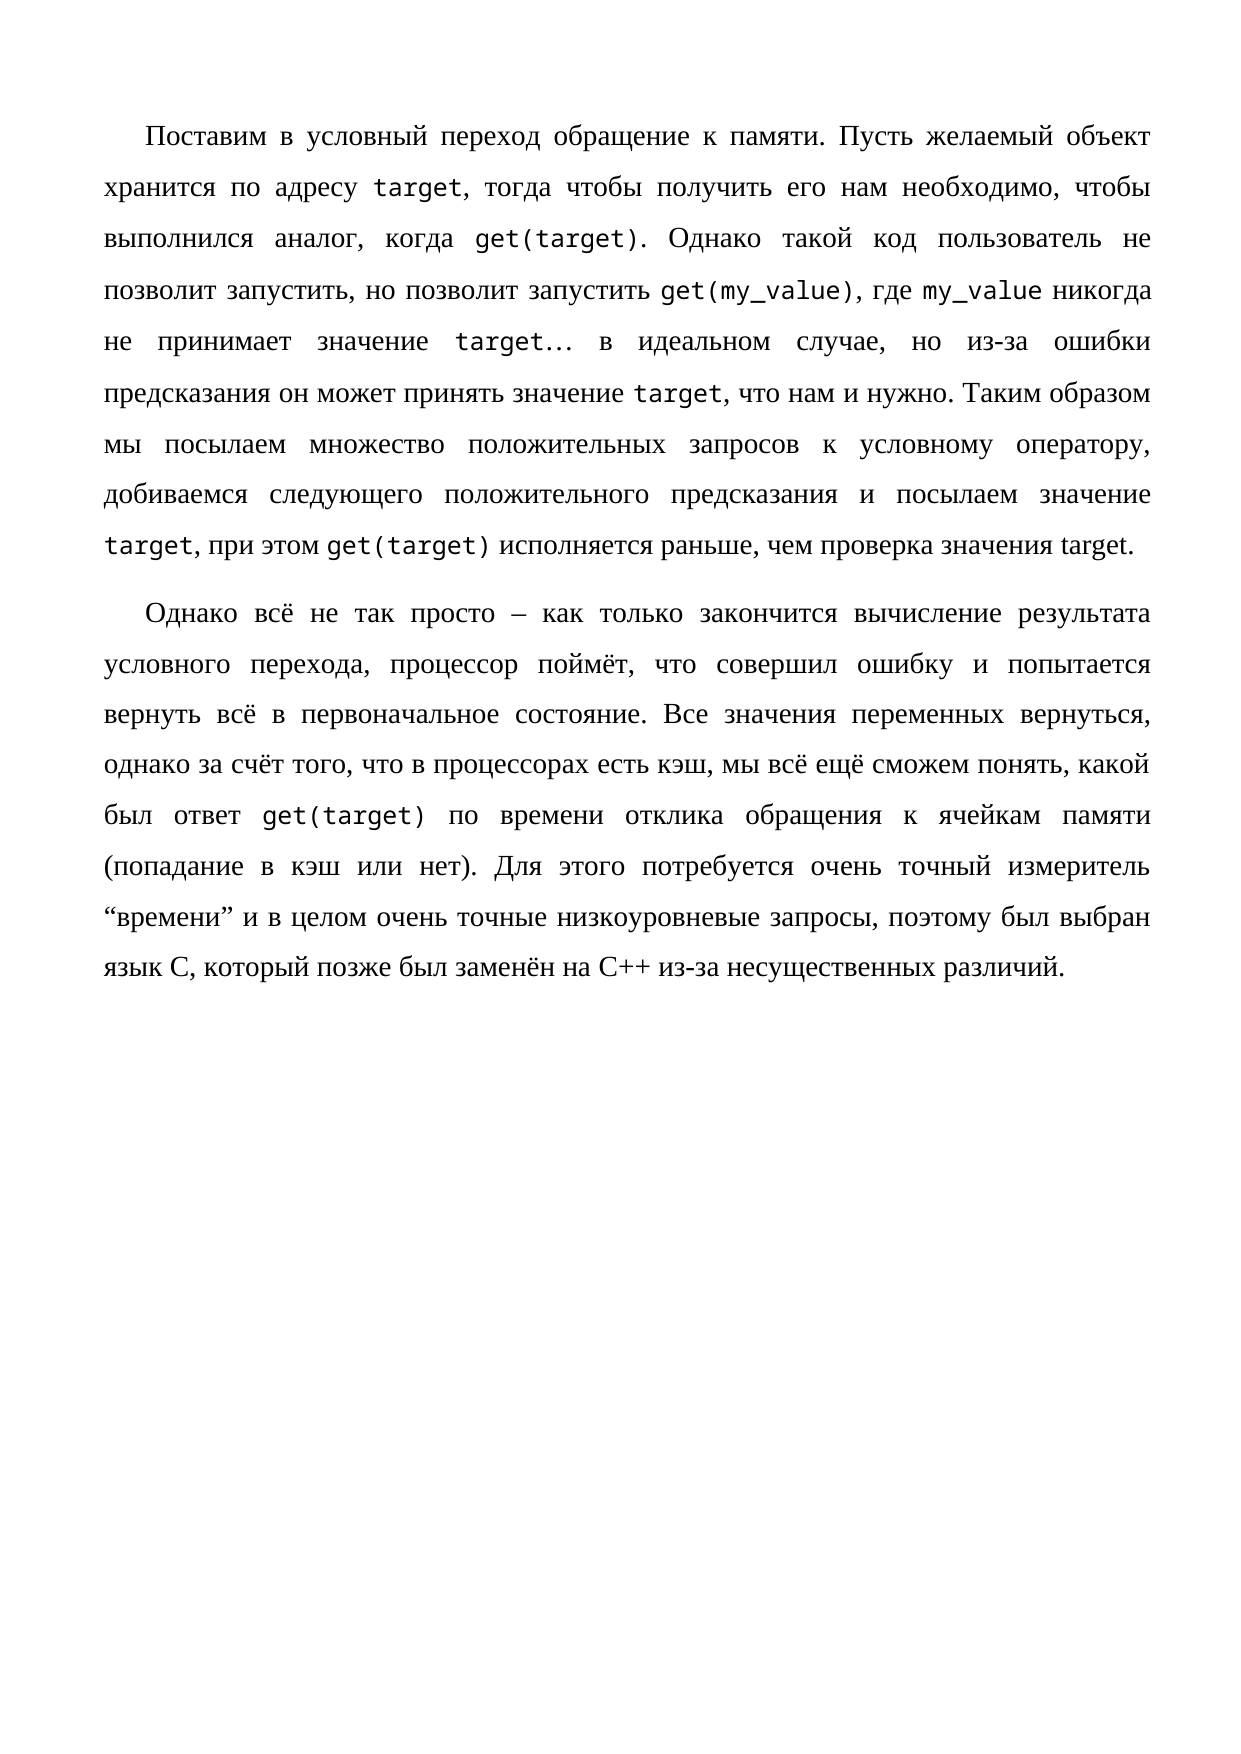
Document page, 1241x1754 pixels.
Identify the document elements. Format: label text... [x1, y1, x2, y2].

text Поставим в условный переход обращение к памяти. Пусть желаемый объект хранится по адресу target, тогда чтобы получить его нам необходимо, чтобы выполнился аналог, когда get(target). Однако такой код пользователь не позволит запустить, но позволит запустить get(my_value), где my_value никогда не принимает значение target… в идеальном случае, но из-за ошибки предсказания он может принять значение target, что нам и нужно. Таким образом мы посылаем множество положительных запросов к условному оператору, добиваемся следующего положительного предсказания и посылаем значение target, при этом get(target) исполняется раньше, чем проверка значения target. [103, 118, 1152, 562]
text Однако всё не так просто – как только закончится вычисление результата условного перехода, процессор поймёт, что совершил ошибку и попытается вернуть всё в первоначальное состояние. Все значения переменных вернуться, однако за счёт того, что в процессорах есть кэш, мы всё ещё сможем понять, какой был ответ get(target) по времени отклика обращения к ячейкам памяти (попадание в кэш или нет). Для этого потребуется очень точный измеритель “времени” и в целом очень точные низкоуровневые запросы, поэтому был выбран язык C, который позже был заменён на C++ из-за несущественных различий. [103, 596, 1152, 983]
